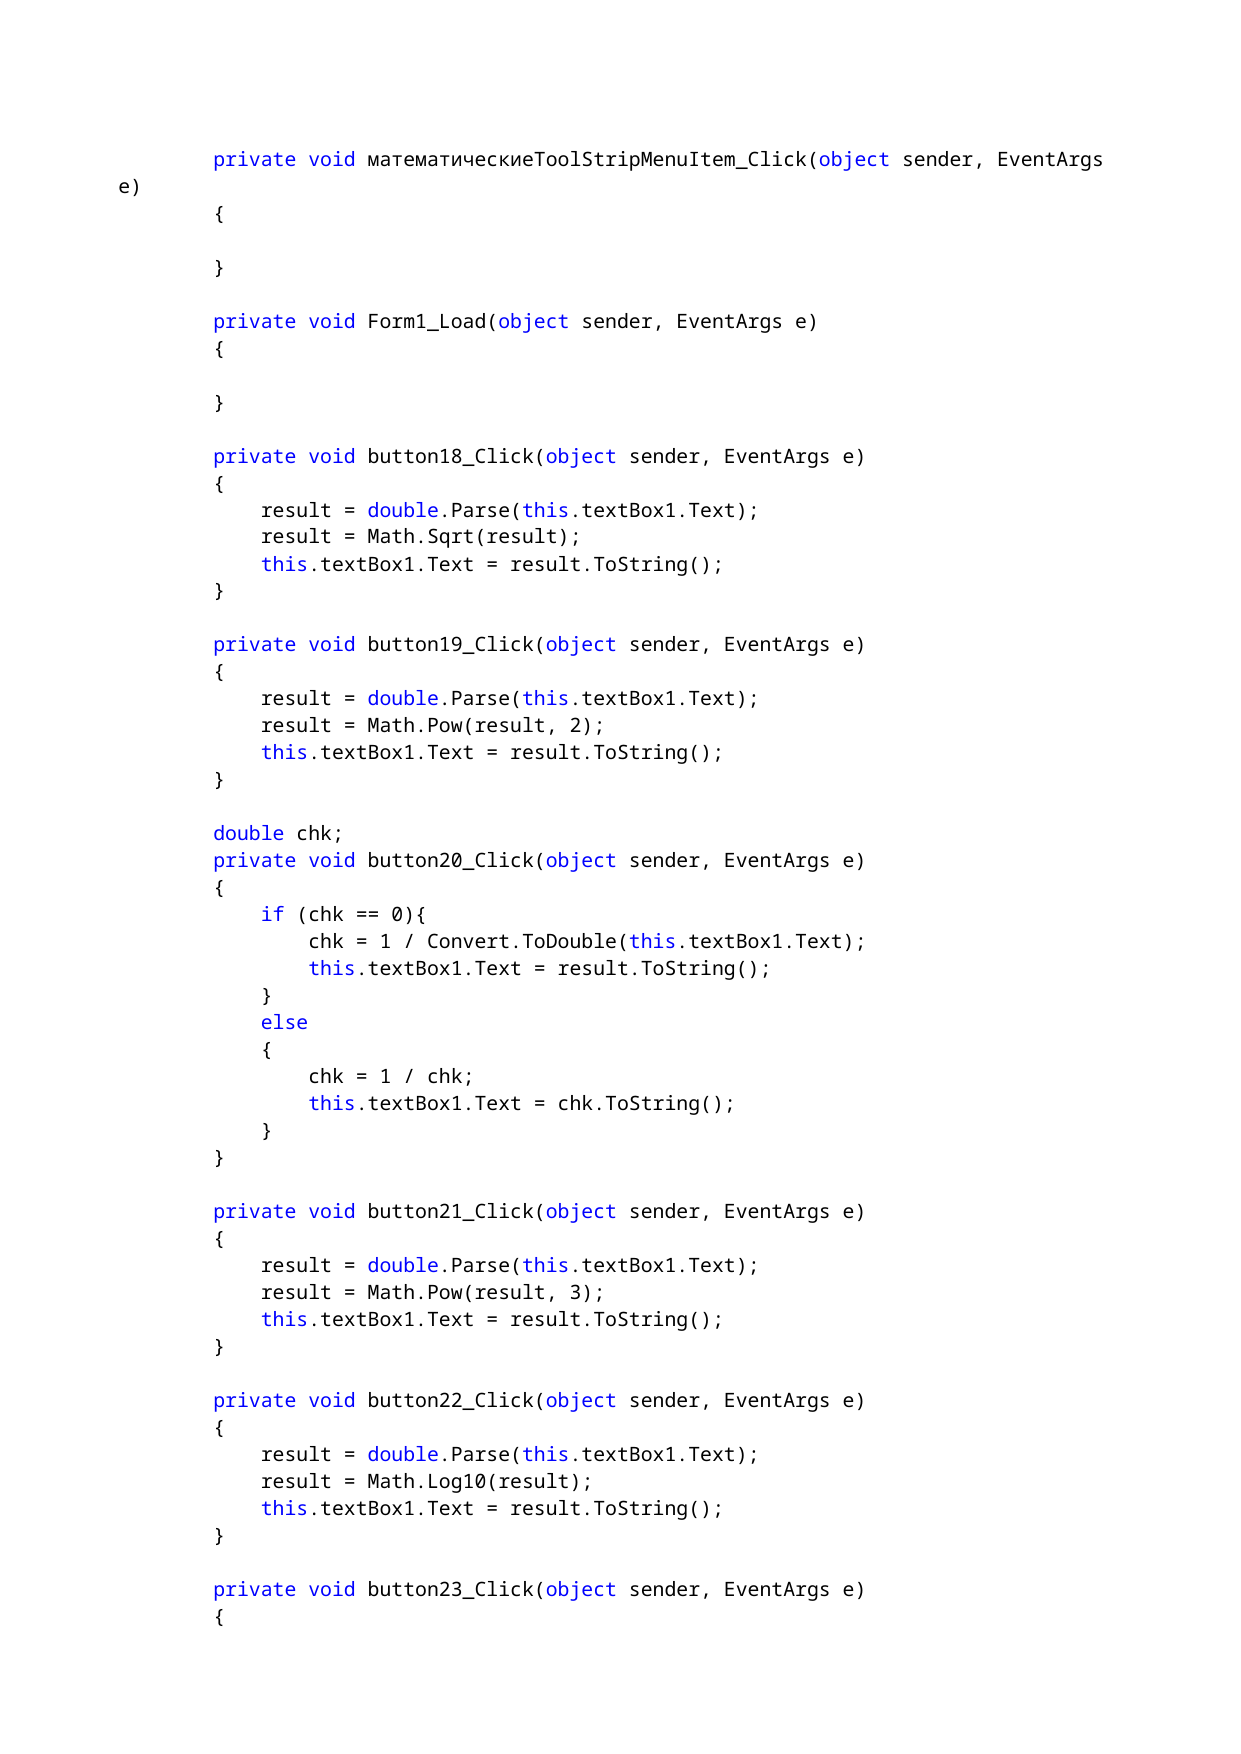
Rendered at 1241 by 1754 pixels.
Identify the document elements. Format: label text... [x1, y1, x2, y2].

text } [118, 981, 1122, 1008]
text { [118, 1602, 1122, 1629]
text { [118, 873, 1122, 901]
text } [118, 766, 1122, 793]
text private void button22_Click(object sender, EventArgs e) [118, 1386, 1122, 1413]
text this.textBox1.Text = result.ToString(); [118, 954, 1122, 981]
text this.textBox1.Text = chk.ToString(); [118, 1089, 1122, 1116]
text result = double.Parse(this.textBox1.Text); [118, 496, 1122, 523]
text private void button18_Click(object sender, EventArgs e) [118, 442, 1122, 469]
text } [118, 1143, 1122, 1170]
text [118, 1440, 1122, 1467]
text this.textBox1.Text = result.ToString(); [118, 739, 1122, 766]
text result = Math.Pow(result, 2); [118, 712, 1122, 739]
text { [118, 1413, 1122, 1440]
text } [118, 1521, 1122, 1548]
text result = Math.Pow(result, 3); [118, 1278, 1122, 1305]
text } [118, 1332, 1122, 1359]
text private void button20_Click(object sender, EventArgs e) [118, 847, 1122, 873]
text } [118, 1116, 1122, 1143]
text double chk; [118, 819, 1122, 847]
text private void button23_Click(object sender, EventArgs e) [118, 1575, 1122, 1602]
text chk = 1 / chk; [118, 1062, 1122, 1089]
text private void button19_Click(object sender, EventArgs e) [118, 631, 1122, 658]
text { [118, 1035, 1122, 1062]
text chk = 1 / Convert.ToDouble(this.textBox1.Text); [118, 927, 1122, 954]
text result = Math.Log10(result); [118, 1467, 1122, 1494]
text } [118, 388, 1122, 415]
text result = double.Parse(this.textBox1.Text); [118, 1251, 1122, 1278]
text result = Math.Sqrt(result); [118, 523, 1122, 550]
text { [118, 199, 1122, 226]
text { [118, 469, 1122, 496]
text { [118, 1224, 1122, 1251]
text { [118, 334, 1122, 361]
text { [118, 658, 1122, 685]
text private void Form1_Load(object sender, EventArgs e) [118, 307, 1122, 334]
text else [118, 1008, 1122, 1035]
text } [118, 253, 1122, 280]
text this.textBox1.Text = result.ToString(); [118, 1305, 1122, 1332]
text private void математическиеToolStripMenuItem_Click(object sender, EventArgs e) [118, 145, 1122, 199]
text result = double.Parse(this.textBox1.Text); [118, 685, 1122, 712]
text if (chk == 0){ [118, 901, 1122, 927]
text private void button21_Click(object sender, EventArgs e) [118, 1197, 1122, 1224]
text } [118, 577, 1122, 604]
text this.textBox1.Text = result.ToString(); [118, 550, 1122, 577]
text this.textBox1.Text = result.ToString(); [118, 1494, 1122, 1521]
